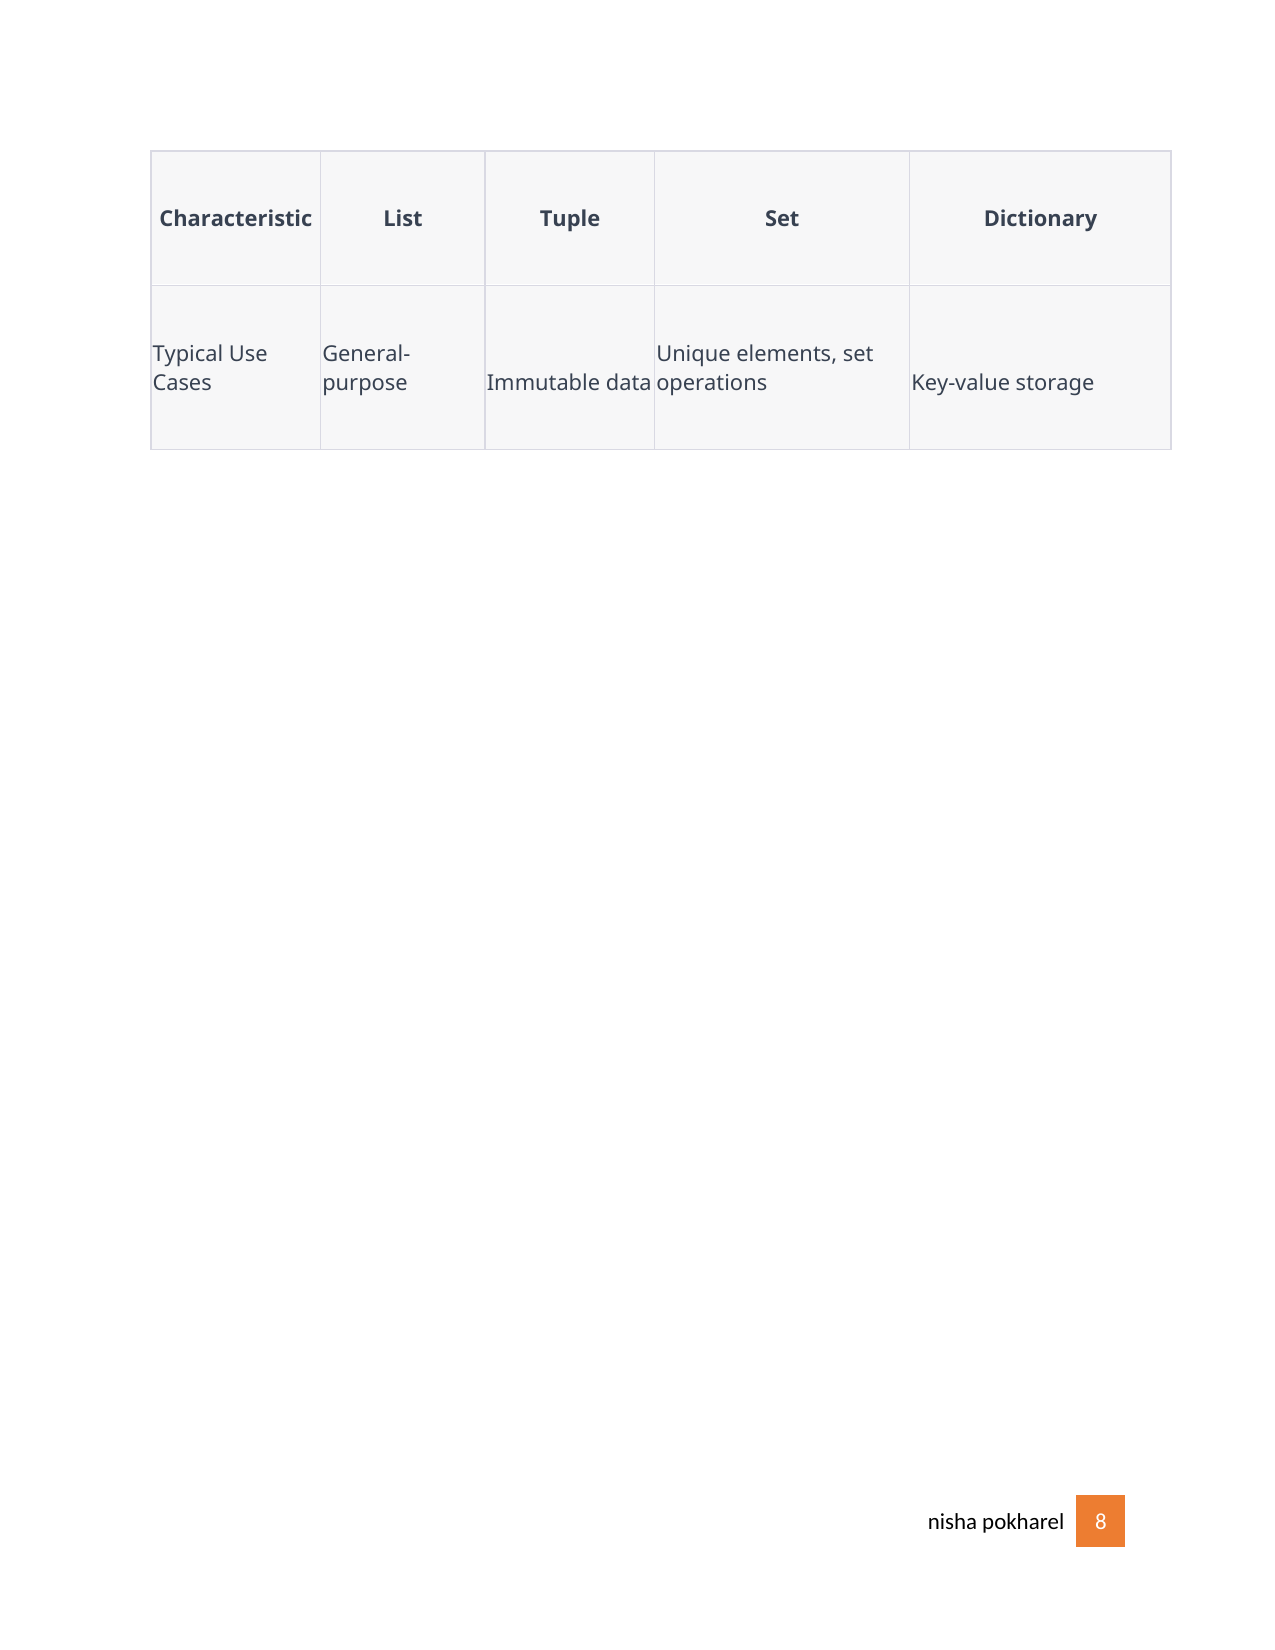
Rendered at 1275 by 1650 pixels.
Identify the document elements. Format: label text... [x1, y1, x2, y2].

table_cell Immutable data [486, 286, 654, 449]
table_cell Unique elements, set operations [655, 286, 909, 449]
table_cell General-purpose [321, 286, 484, 449]
table_header Characteristic [152, 152, 320, 284]
table_header Dictionary [910, 152, 1170, 284]
table_cell Typical Use Cases [152, 286, 320, 449]
table_header Set [655, 152, 909, 284]
table_header List [321, 152, 484, 284]
table_cell Key-value storage [910, 286, 1170, 449]
table_header Tuple [486, 152, 654, 284]
